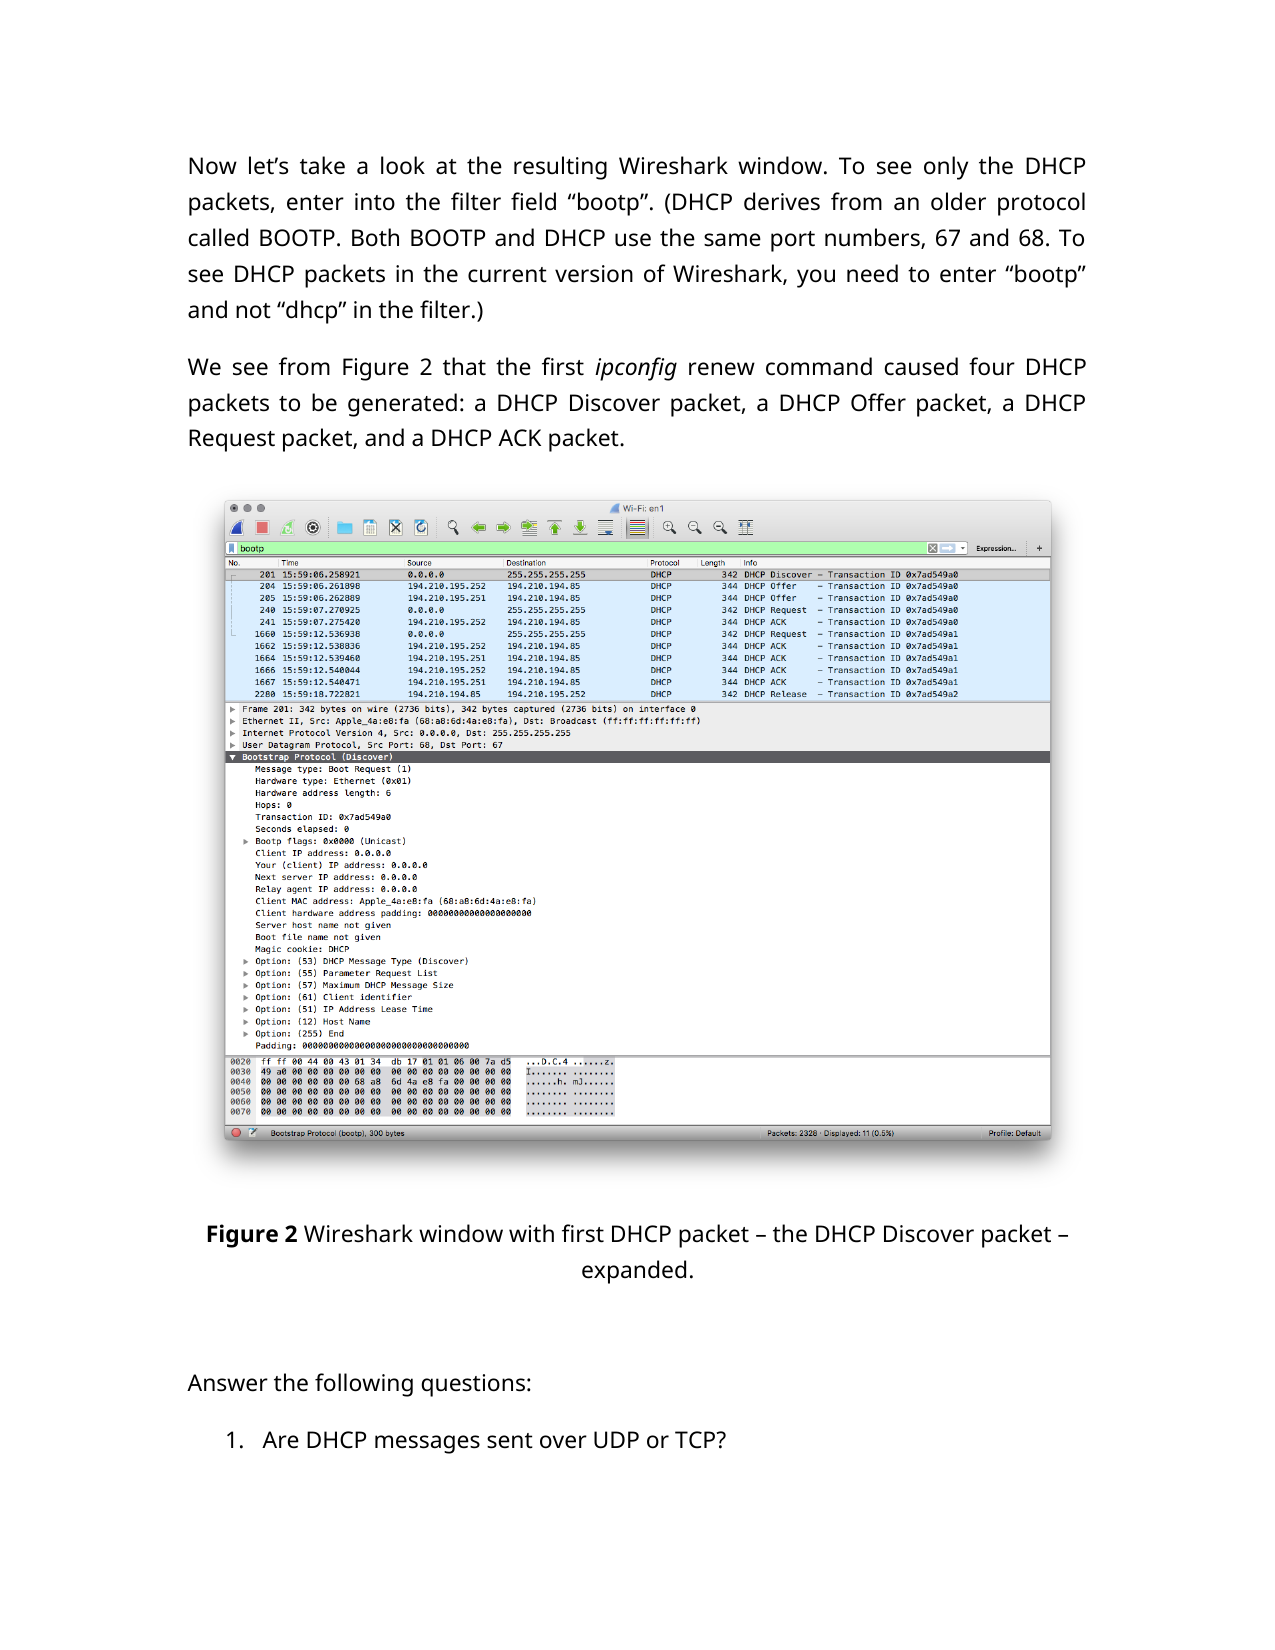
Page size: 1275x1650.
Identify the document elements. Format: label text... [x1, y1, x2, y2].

text Now let’s take a look at the resulting Wireshark window. To see only the DHCP packets, enter into the filter field “bootp”. (DHCP derives from an older protocol called BOOTP. Both BOOTP and DHCP use the same port numbers, 67 and 68. To see DHCP packets in the current version of Wireshark, you need to enter “bootp” and not “dhcp” in the filter.) [187, 150, 1087, 325]
text Figure 2 Wireshark window with first DHCP packet – the DHCP Discover packet – expanded. [187, 1218, 1087, 1285]
list Are DHCP messages sent over UDP or TCP? [225, 1424, 1087, 1455]
text Answer the following questions: [187, 1367, 1087, 1399]
picture [187, 479, 1088, 1193]
text We see from Figure 2 that the first ipconfig renew command caused four DHCP packets to be generated: a DHCP Discover packet, a DHCP Offer packet, a DHCP Request packet, and a DHCP ACK packet. [187, 351, 1087, 454]
